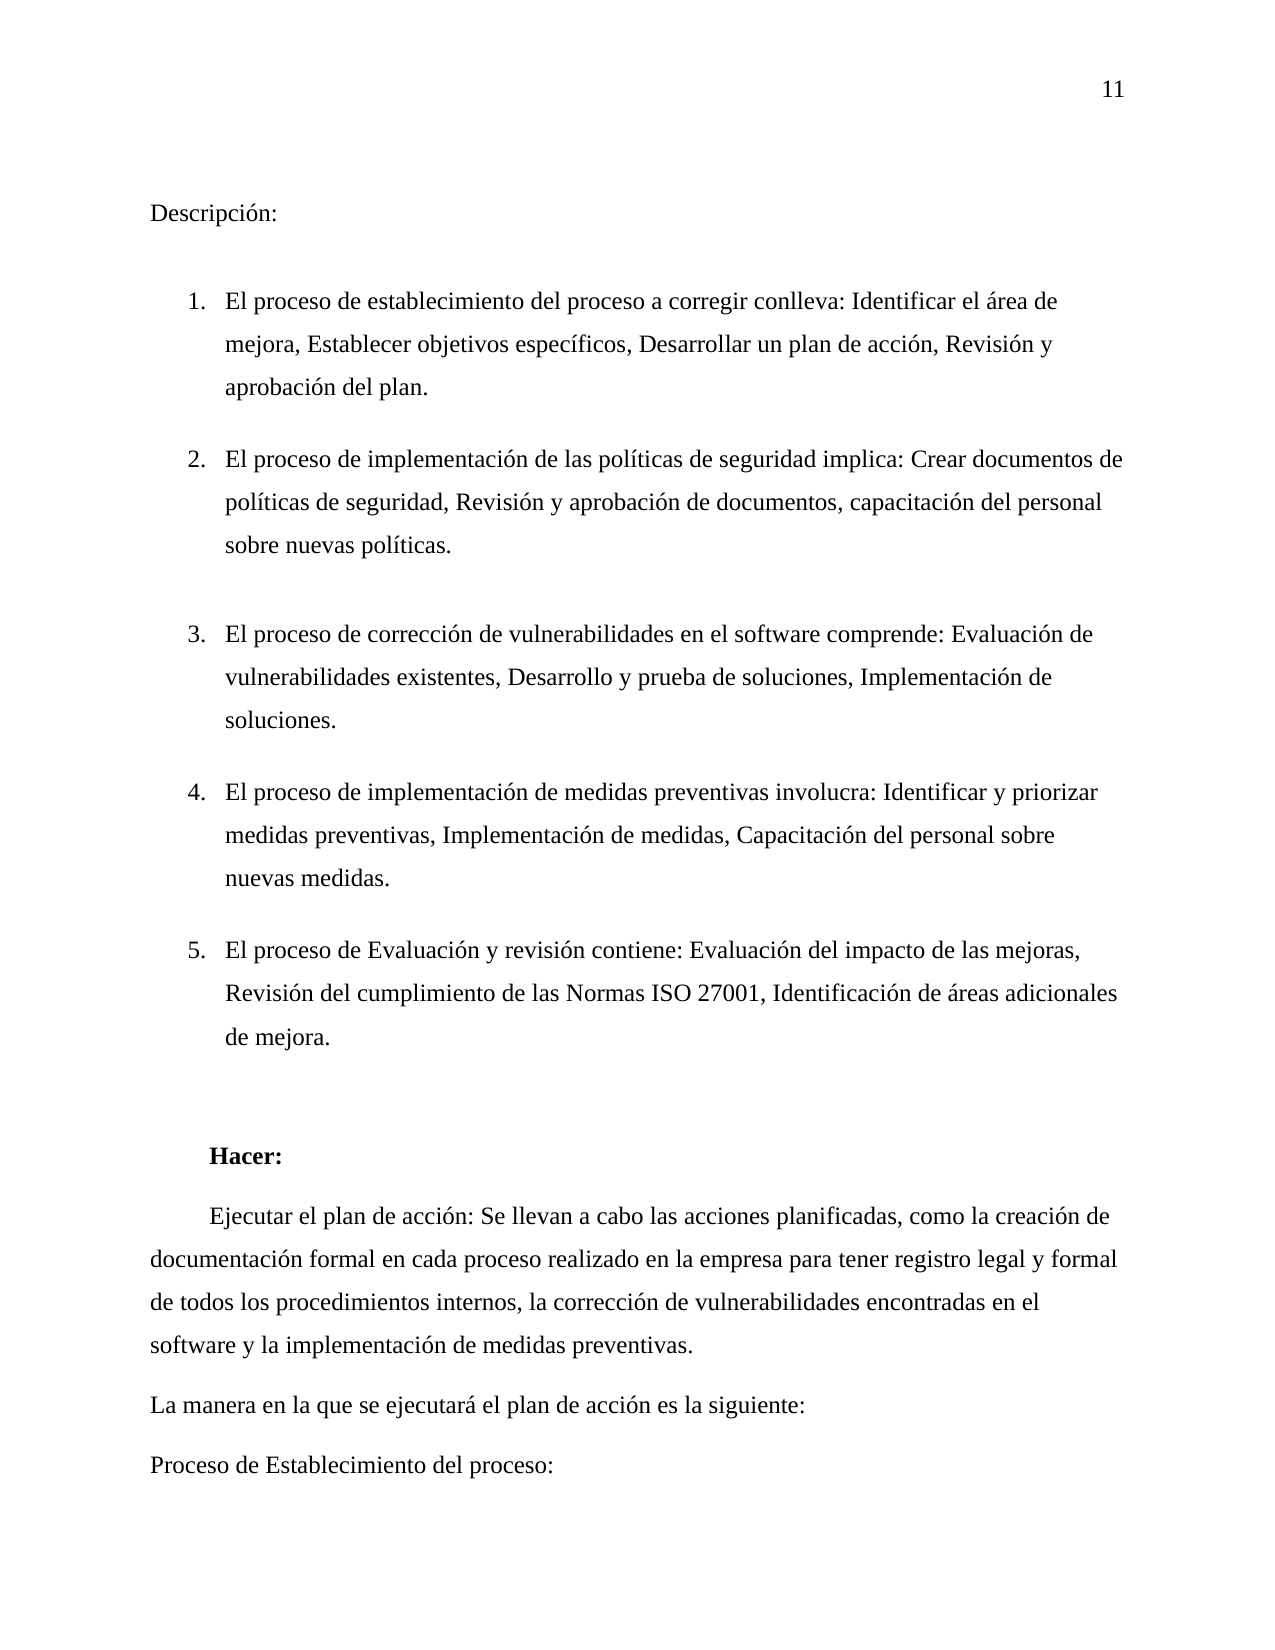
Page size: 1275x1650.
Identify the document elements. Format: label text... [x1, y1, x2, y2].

text Ejecutar el plan de acción: Se llevan a cabo las acciones planificadas, como la creación de documentación formal en cada proceso realizado en la empresa para tener registro legal y formal de todos los procedimientos internos, la corrección de vulnerabilidades encontradas en el software y la implementación de medidas preventivas. [150, 1201, 1125, 1359]
text Proceso de Establecimiento del proceso: [150, 1450, 1125, 1479]
text Descripción: [150, 198, 1125, 226]
list El proceso de implementación de las políticas de seguridad implica: Crear documentos de políticas de seguridad, Revisión y aprobación de documentos, capacitación del personal sobre nuevas políticas. [187, 444, 1125, 559]
text Hacer: [150, 1141, 1125, 1170]
list El proceso de corrección de vulnerabilidades en el software comprende: Evaluación de vulnerabilidades existentes, Desarrollo y prueba de soluciones, Implementación de soluciones. [187, 619, 1125, 734]
list El proceso de implementación de medidas preventivas involucra: Identificar y priorizar medidas preventivas, Implementación de medidas, Capacitación del personal sobre nuevas medidas. [187, 777, 1125, 892]
list El proceso de establecimiento del proceso a corregir conlleva: Identificar el área de mejora, Establecer objetivos específicos, Desarrollar un plan de acción, Revisión y aprobación del plan. [187, 286, 1125, 401]
text La manera en la que se ejecutará el plan de acción es la siguiente: [150, 1390, 1125, 1419]
list El proceso de Evaluación y revisión contiene: Evaluación del impacto de las mejoras, Revisión del cumplimiento de las Normas ISO 27001, Identificación de áreas adicionales de mejora. [187, 935, 1125, 1050]
